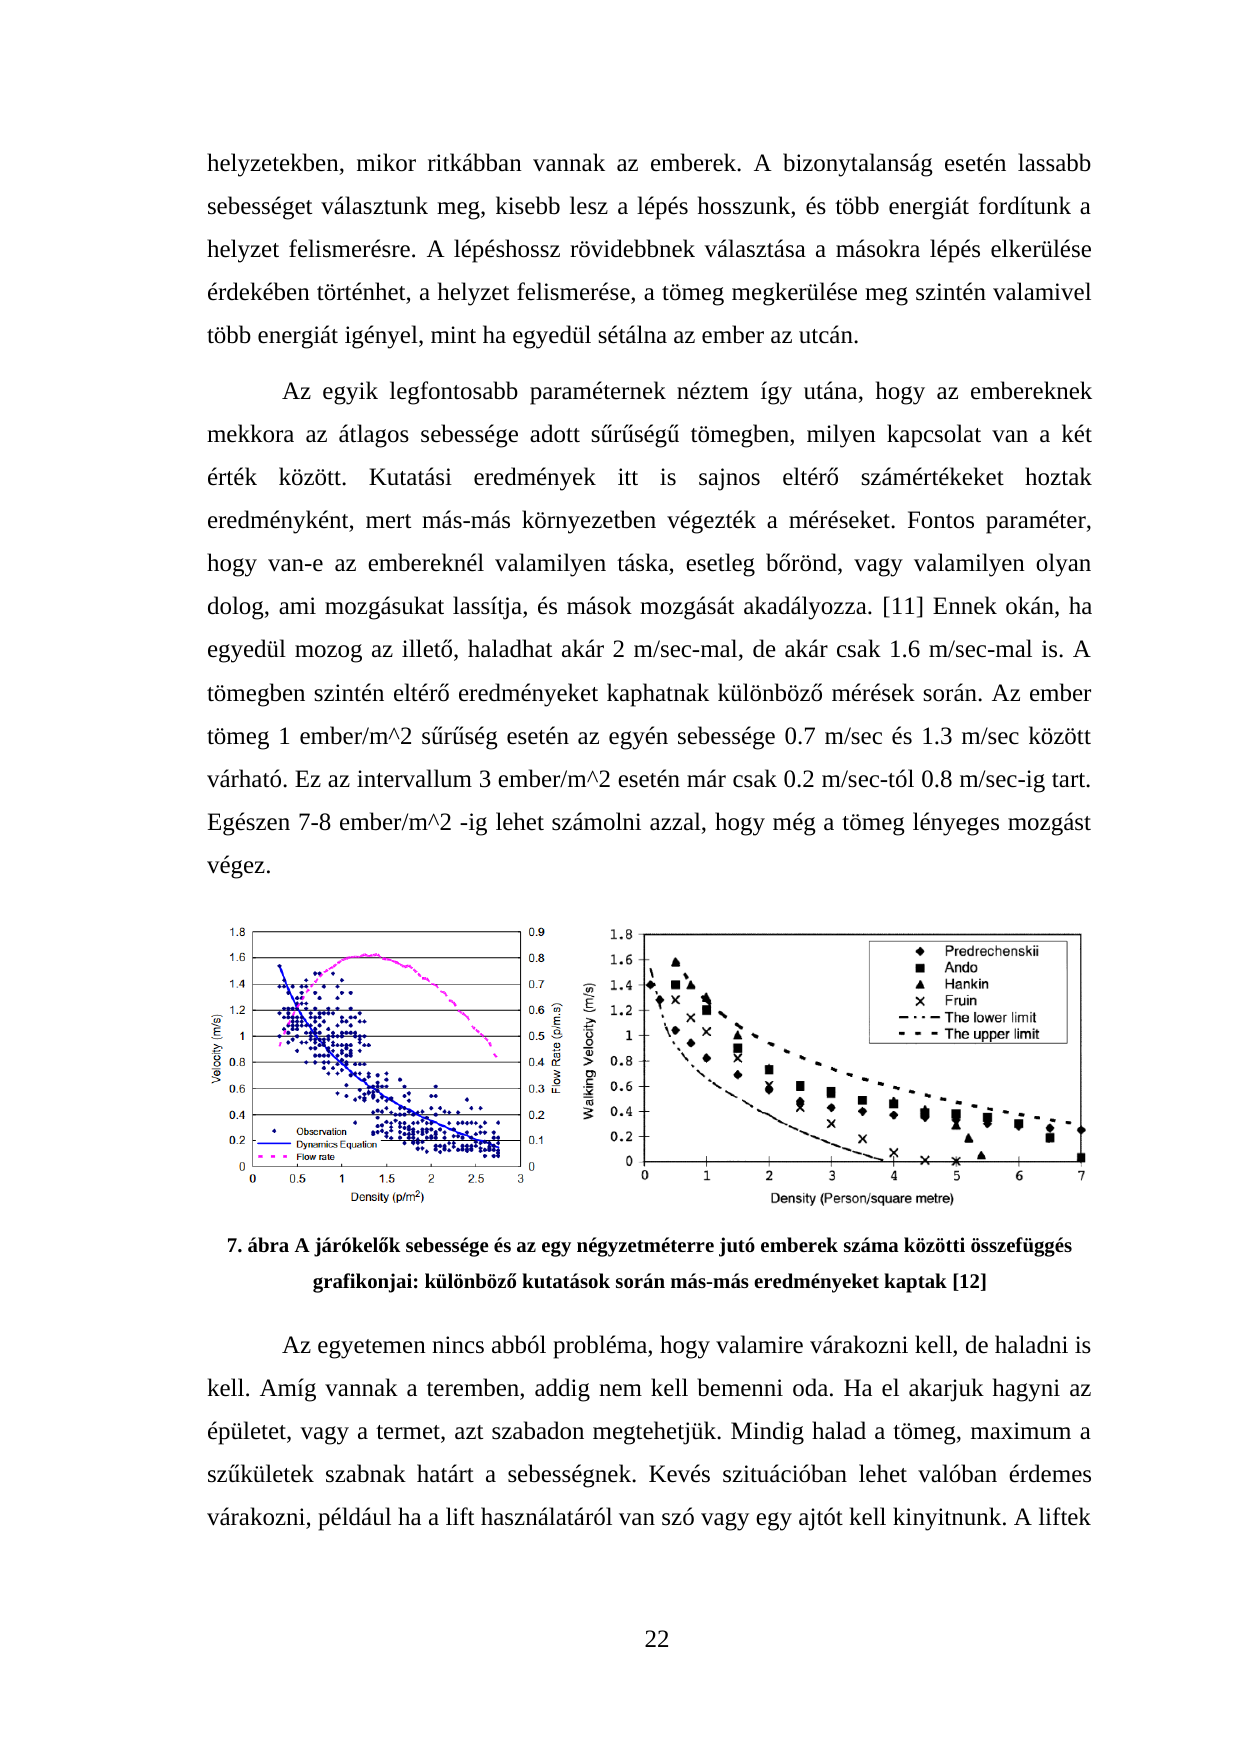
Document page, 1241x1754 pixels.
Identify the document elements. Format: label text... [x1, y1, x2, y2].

text 7. ábra A járókelők sebessége és az egy négyzetméterre jutó emberek száma közötti összefüggés grafikonjai: különböző kutatások során más-más eredményeket kaptak [207, 1233, 1092, 1293]
text Az egyik legfontosabb paraméternek néztem így utána, hogy az embereknek mekkora az átlagos sebessége adott sűrűségű tömegben, milyen kapcsolat van a két érték között. Kutatási eredmények itt is sajnos eltérő számértékeket hoztak eredményként, mert más-más környezetben végezték a méréseket. Fontos paraméter, hogy van-e az embereknél valamilyen táska, esetleg bőrönd, vagy valamilyen olyan dolog, ami mozgásukat lassítja, és mások mozgását akadályozza. Ennek okán, ha egyedül mozog az illető, haladhat akár 2 m/sec-mal, de akár csak 1.6 m/sec-mal is. A tömegben szintén eltérő eredményeket kaphatnak különböző mérések során. Az ember tömeg 1 ember/m^2 sűrűség esetén az egyén sebessége 0.7 m/sec és 1.3 m/sec között várható. Ez az intervallum 3 ember/m^2 esetén már csak 0.2 m/sec-tól 0.8 m/sec-ig tart. Egészen 7-8 ember/m^2 -ig lehet számolni azzal, hogy még a tömeg lényeges mozgást végez. [207, 376, 1092, 879]
picture [206, 918, 1093, 1221]
